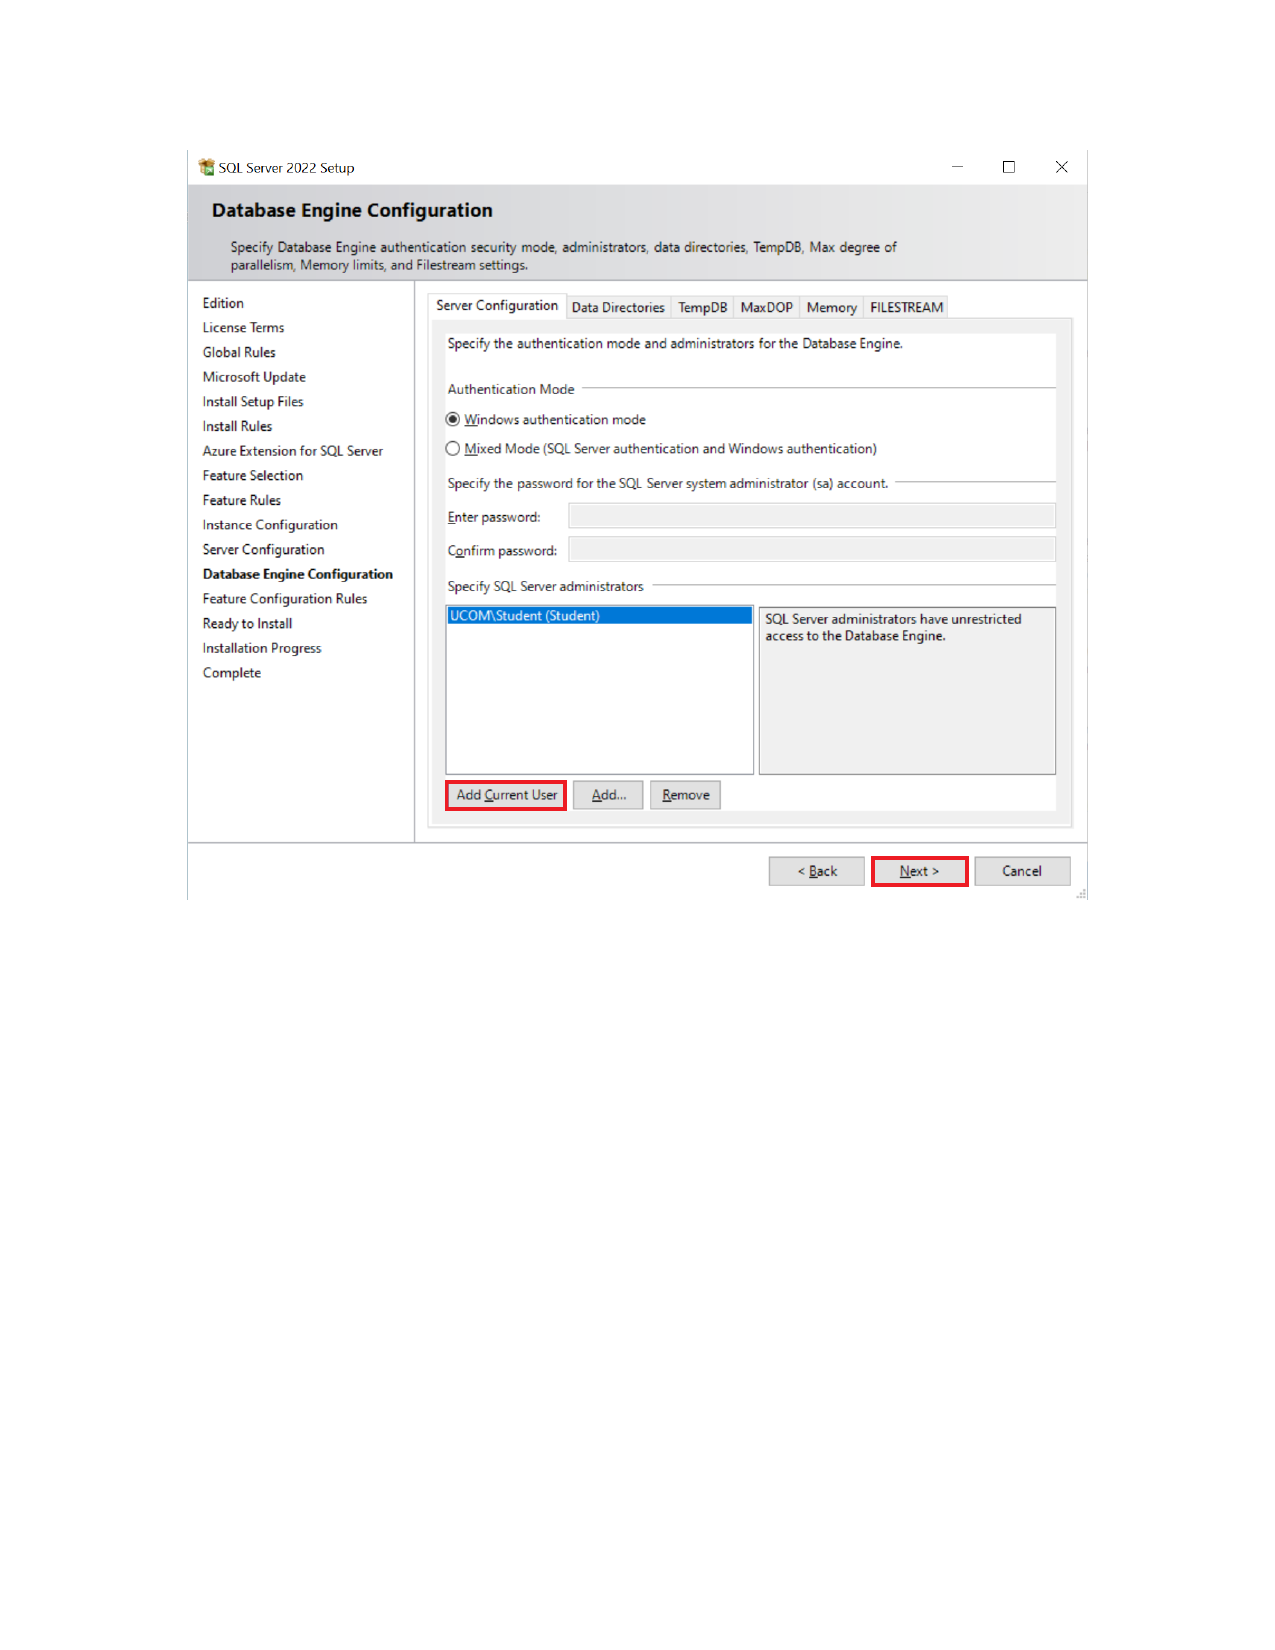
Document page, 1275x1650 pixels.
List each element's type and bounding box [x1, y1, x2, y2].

picture [187, 150, 1088, 900]
